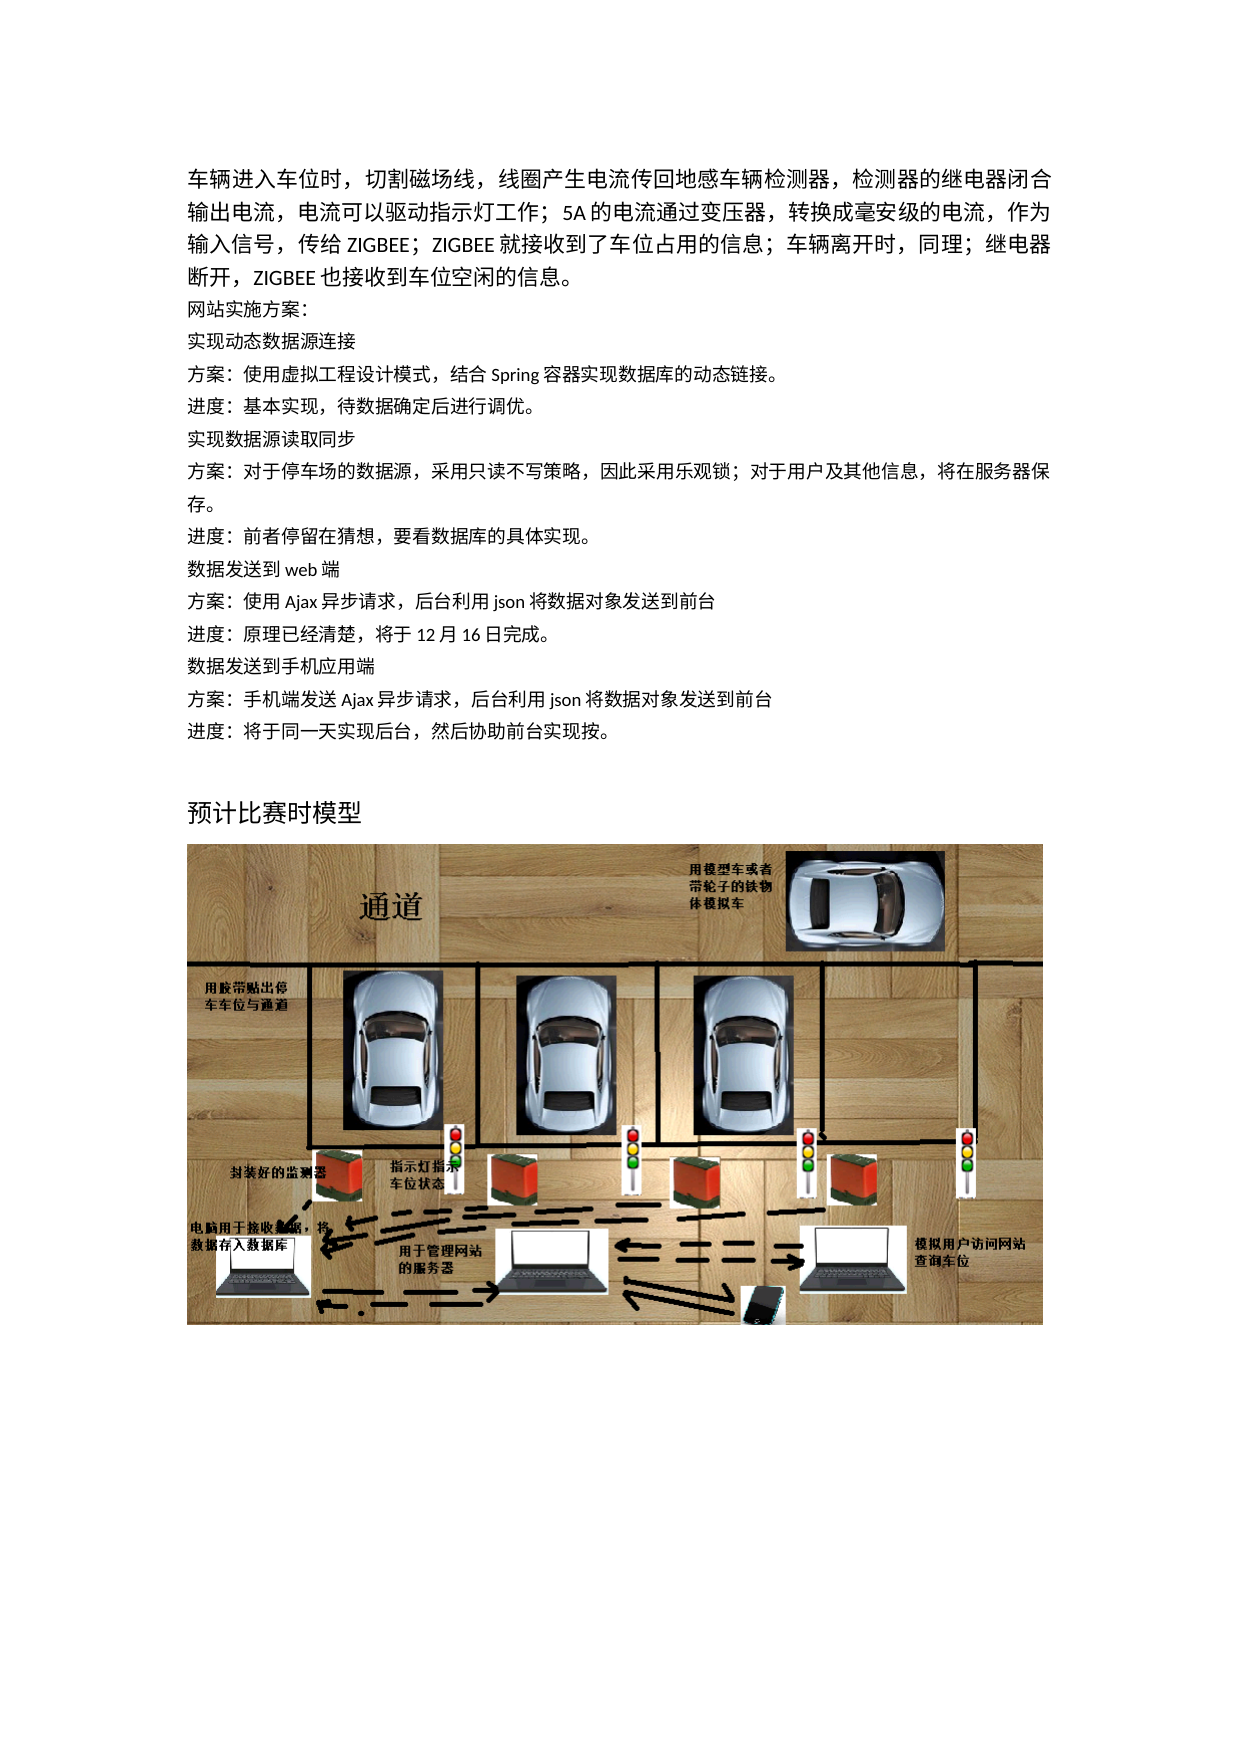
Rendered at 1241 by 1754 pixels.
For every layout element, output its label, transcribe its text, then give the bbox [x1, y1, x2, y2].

text 实现动态数据源连接 [187, 324, 1053, 357]
text 方案：对于停车场的数据源，采用只读不写策略，因此采用乐观锁；对于用户及其他信息，将在服务器保存。 [187, 454, 1053, 519]
text 数据发送到手机应用端 [187, 649, 1053, 682]
text 车辆进入车位时，切割磁场线，线圈产生电流传回地感车辆检测器，检测器的继电器闭合，输出电流，电流可以驱动指示灯工作；的电流通过变压器，转换成毫安级的电流，作为输入信号，传给ZIGBEE；ZIGBEE就接收到了车位占用的信息；车辆离开时，同理；继电器断开，ZIGBEE也接收到车位空闲的信息。 [187, 162, 1053, 292]
text 网站实施方案： [187, 292, 1053, 324]
picture [187, 844, 1043, 1325]
text 方案：使用Ajax异步请求，后台利用json将数据对象发送到前台 [187, 584, 1053, 617]
text 方案：使用虚拟工程设计模式，结合Spring容器实现数据库的动态链接。 [187, 357, 1053, 389]
text 实现数据源读取同步 [187, 422, 1053, 454]
text 方案：手机端发送Ajax异步请求，后台利用json将数据对象发送到前台 [187, 682, 1053, 714]
text 数据发送到web端 [187, 552, 1053, 584]
text 进度：将于同一天实现后台，然后协助前台实现按。 [187, 714, 1053, 747]
text 预计比赛时模型 [187, 779, 1053, 844]
text 进度：基本实现，待数据确定后进行调优。 [187, 389, 1053, 422]
text 进度：前者停留在猜想，要看数据库的具体实现。 [187, 519, 1053, 552]
text 进度：原理已经清楚，将于完成。 [187, 617, 1053, 649]
